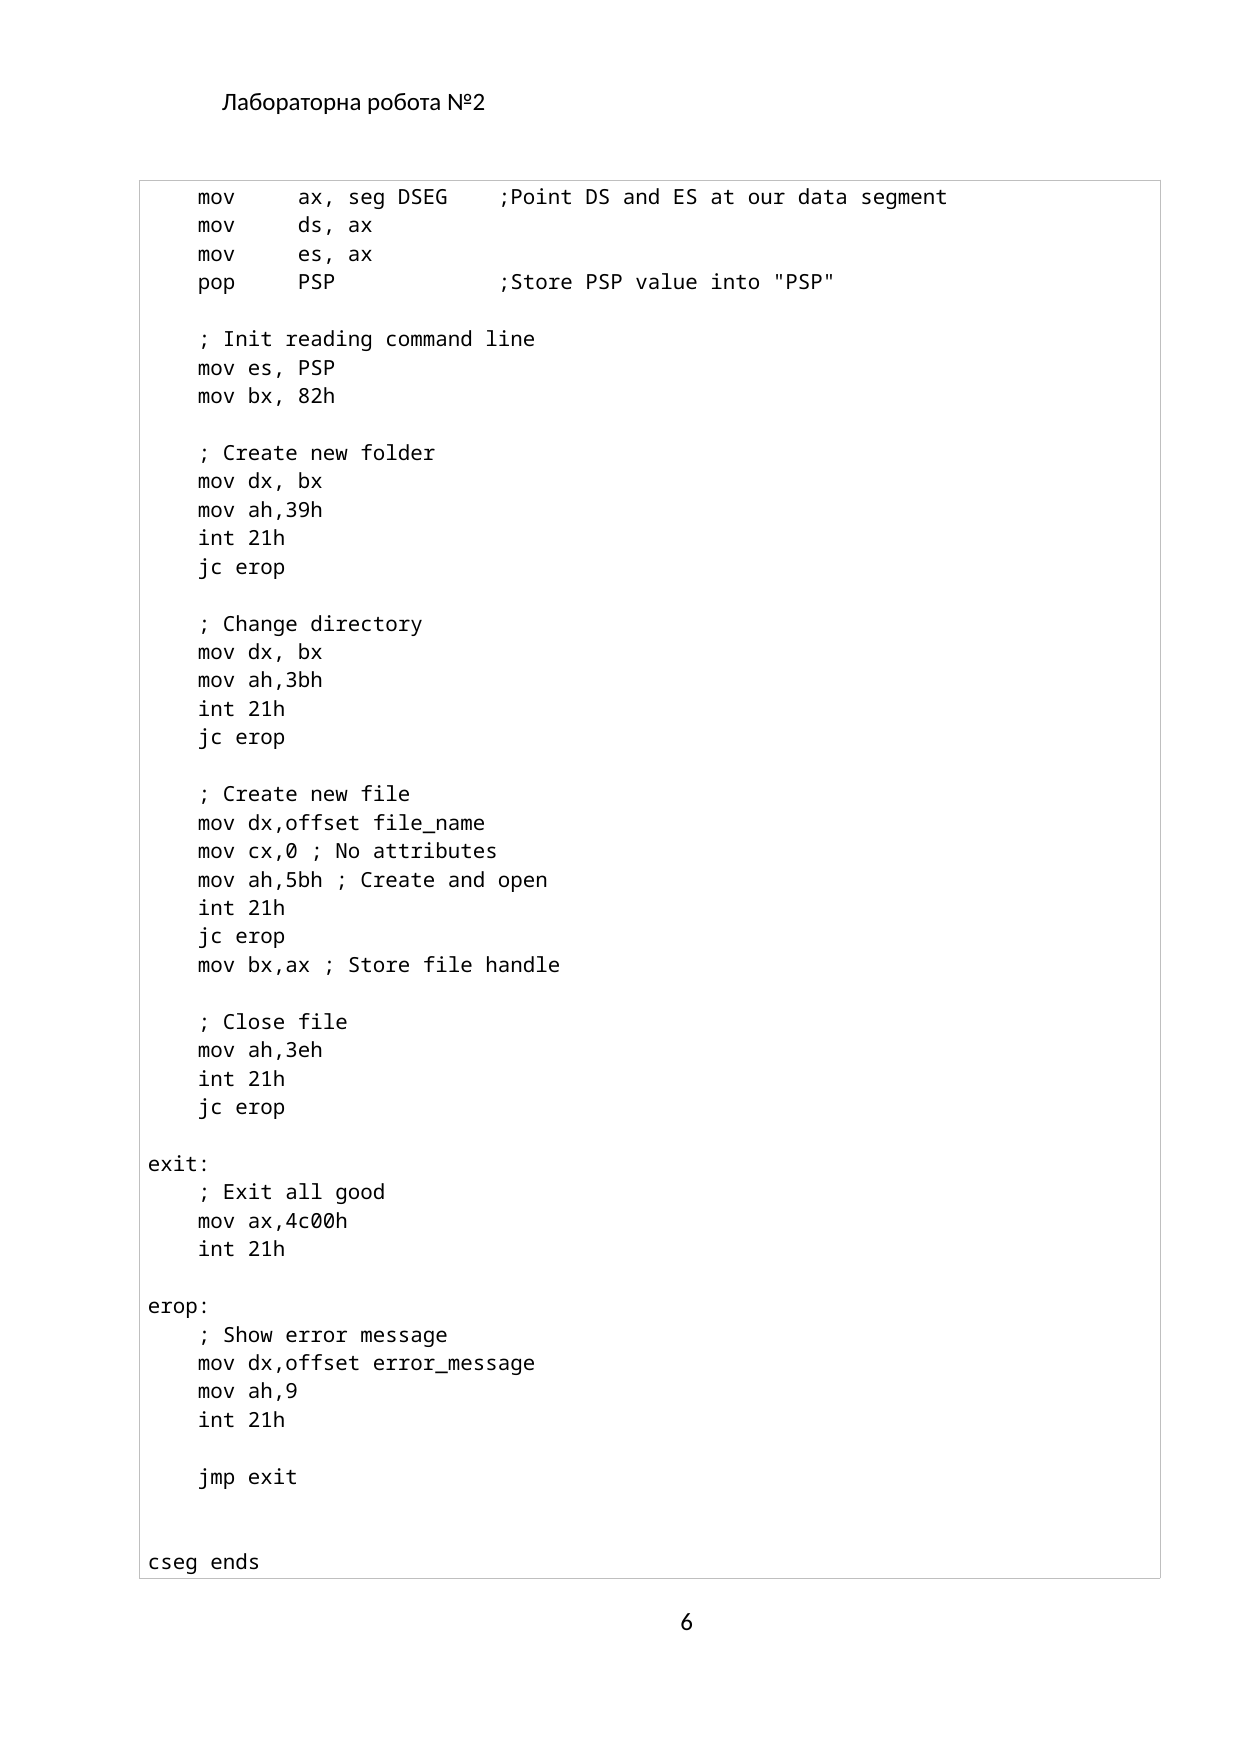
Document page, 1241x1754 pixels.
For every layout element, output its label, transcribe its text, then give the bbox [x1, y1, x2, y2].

text mov dx,offset file_name [148, 808, 1152, 836]
text mov es, ax [148, 239, 1152, 267]
text ; Change directory [148, 609, 1152, 637]
text mov bx,ax ; Store file handle [148, 950, 1152, 978]
text mov ah,3bh [148, 666, 1152, 694]
text pop PSP ;Store PSP value into "PSP" [148, 267, 1152, 296]
text jmp exit [148, 1462, 1152, 1490]
text mov ah,3eh [148, 1035, 1152, 1064]
text ; Exit all good [148, 1177, 1152, 1206]
text int 21h [148, 1064, 1152, 1092]
text mov ah,5bh ; Create and open [148, 865, 1152, 893]
text cseg ends [140, 1544, 1160, 1578]
text jc erop [148, 922, 1152, 950]
text ; Create new file [148, 779, 1152, 808]
text int 21h [148, 893, 1152, 922]
text exit: [148, 1149, 1152, 1177]
text mov dx,offset error_message [148, 1348, 1152, 1377]
text mov ah,39h [148, 495, 1152, 523]
text jc erop [148, 1092, 1152, 1121]
text int 21h [148, 523, 1152, 552]
text jc erop [148, 722, 1152, 751]
text mov es, PSP [148, 353, 1152, 381]
text mov bx, 82h [148, 381, 1152, 410]
text jc erop [148, 552, 1152, 580]
text mov dx, bx [148, 637, 1152, 666]
text mov ax,4c00h [148, 1206, 1152, 1234]
text mov ah,9 [148, 1377, 1152, 1405]
text ; Create new folder [148, 438, 1152, 467]
text ; Close file [148, 1007, 1152, 1035]
text ; Init reading command line [148, 324, 1152, 353]
text mov ax, seg DSEG ;Point DS and ES at our data segment [140, 181, 1160, 211]
text int 21h [148, 1405, 1152, 1433]
text mov dx, bx [148, 467, 1152, 495]
text int 21h [148, 694, 1152, 722]
text mov ds, ax [148, 211, 1152, 239]
text ; Show error message [148, 1320, 1152, 1348]
text mov cx,0 ; No attributes [148, 836, 1152, 865]
text int 21h [148, 1234, 1152, 1263]
text erop: [148, 1291, 1152, 1320]
